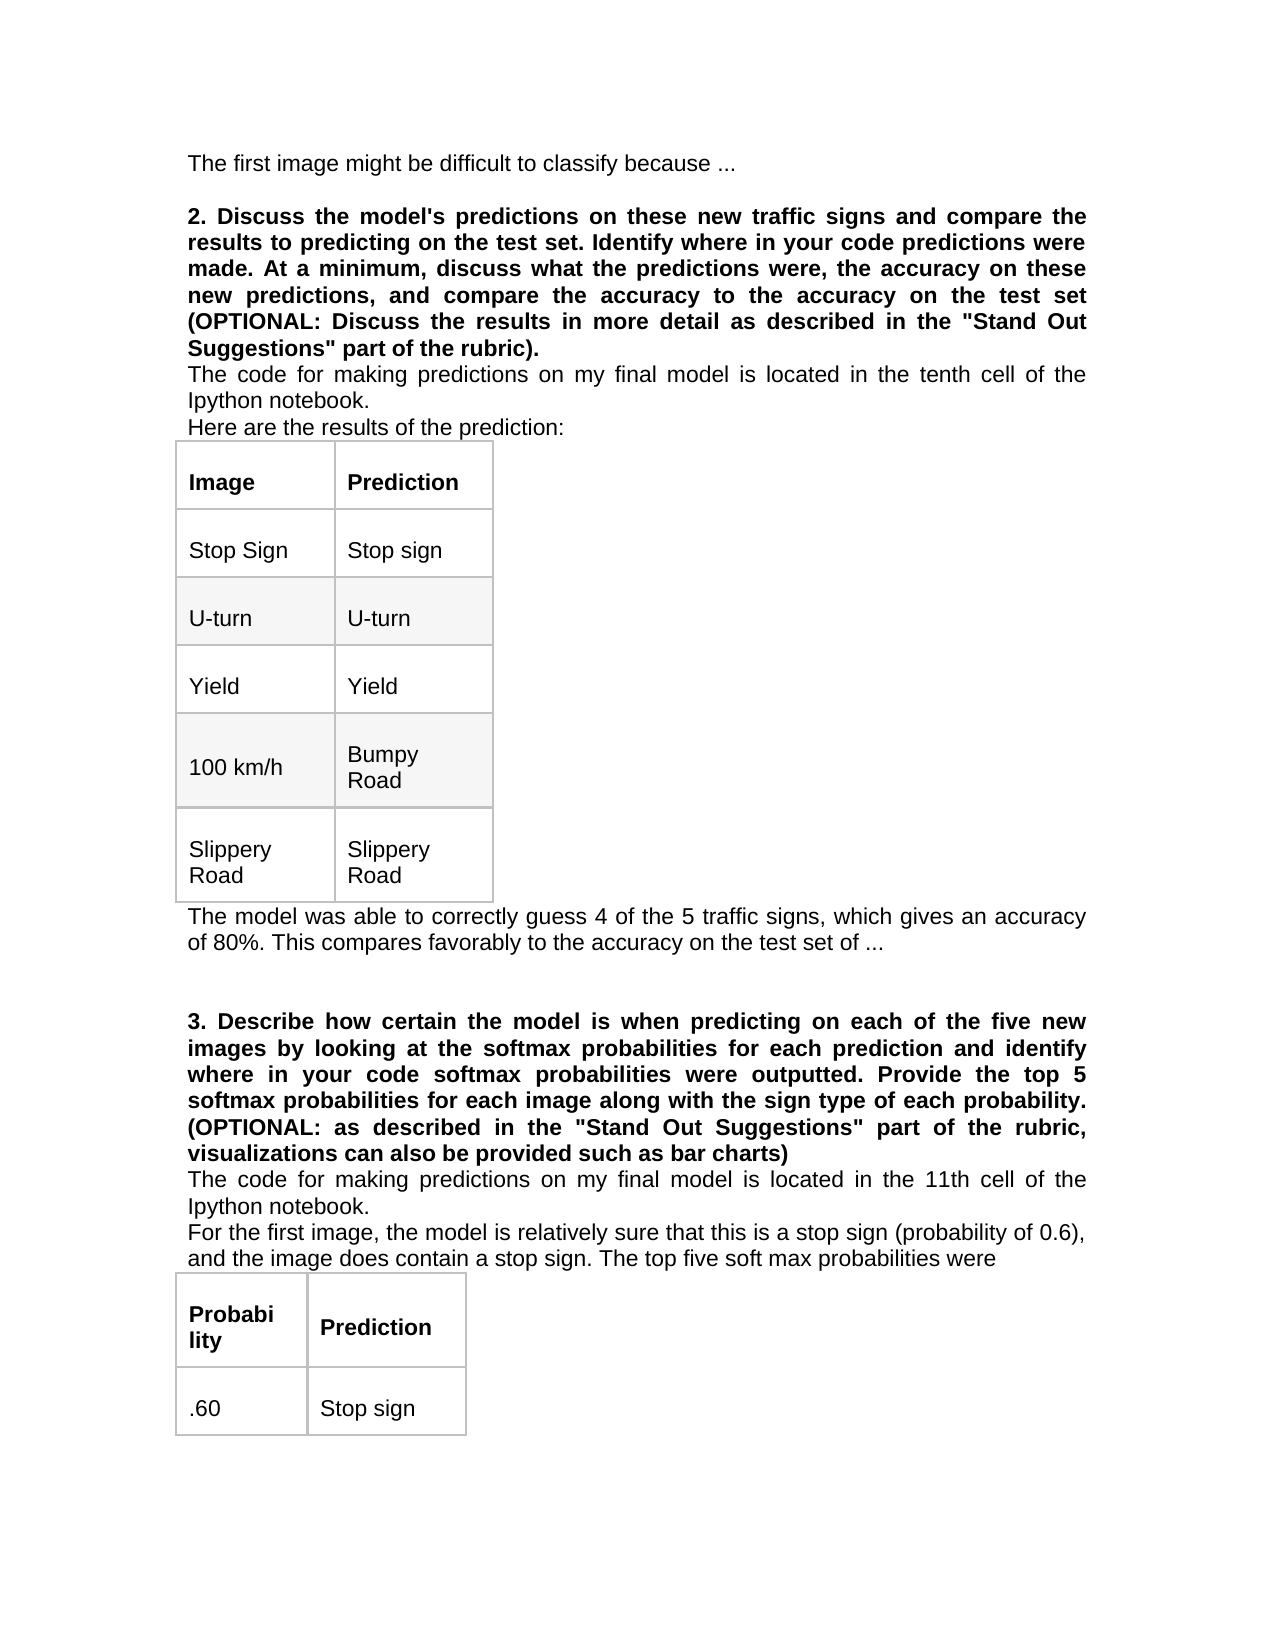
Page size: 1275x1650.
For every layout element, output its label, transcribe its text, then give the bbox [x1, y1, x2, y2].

text The model was able to correctly guess 4 of the 5 traffic signs, which gives an accuracy of 80%. This compares favorably to the accuracy on the test set of ... [187, 903, 1087, 956]
text For the first image, the model is relatively sure that this is a stop sign (probability of 0.6), and the image does contain a stop sign. The top five soft max probabilities were [187, 1219, 1087, 1272]
table_cell Stop sign [309, 1368, 465, 1434]
table_cell Slippery Road [336, 809, 492, 901]
text The code for making predictions on my final model is located in the tenth cell of the Ipython notebook. [187, 361, 1087, 413]
table_header Prediction [309, 1274, 465, 1366]
table_cell U-turn [177, 578, 334, 644]
table_cell Yield [177, 646, 334, 712]
table_header Image [177, 442, 334, 508]
table_cell Stop sign [336, 510, 492, 576]
table_cell Stop Sign [177, 510, 334, 576]
text 3. Describe how certain the model is when predicting on each of the five new images by looking at the softmax probabilities for each prediction and identify where in your code softmax probabilities were outputted. Provide the top 5 softmax probabilities for each image along with the sign type of each probability. (OPTIONAL: as described in the "Stand Out Suggestions" part of the rubric, visualizations can also be provided such as bar charts) [187, 1008, 1087, 1166]
table_header Probability [177, 1274, 306, 1366]
table_cell .60 [177, 1368, 306, 1434]
table_cell 100 km/h [177, 714, 334, 806]
table_cell Slippery Road [177, 809, 334, 901]
text Here are the results of the prediction: [187, 413, 1087, 440]
text The code for making predictions on my final model is located in the 11th cell of the Ipython notebook. [187, 1166, 1087, 1219]
table_cell U-turn [336, 578, 492, 644]
table_header Prediction [336, 442, 492, 508]
text The first image might be difficult to classify because ... [187, 150, 1087, 176]
table_cell Yield [336, 646, 492, 712]
text 2. Discuss the model's predictions on these new traffic signs and compare the results to predicting on the test set. Identify where in your code predictions were made. At a minimum, discuss what the predictions were, the accuracy on these new predictions, and compare the accuracy to the accuracy on the test set (OPTIONAL: Discuss the results in more detail as described in the "Stand Out Suggestions" part of the rubric). [187, 203, 1087, 361]
table_cell Bumpy Road [336, 714, 492, 806]
